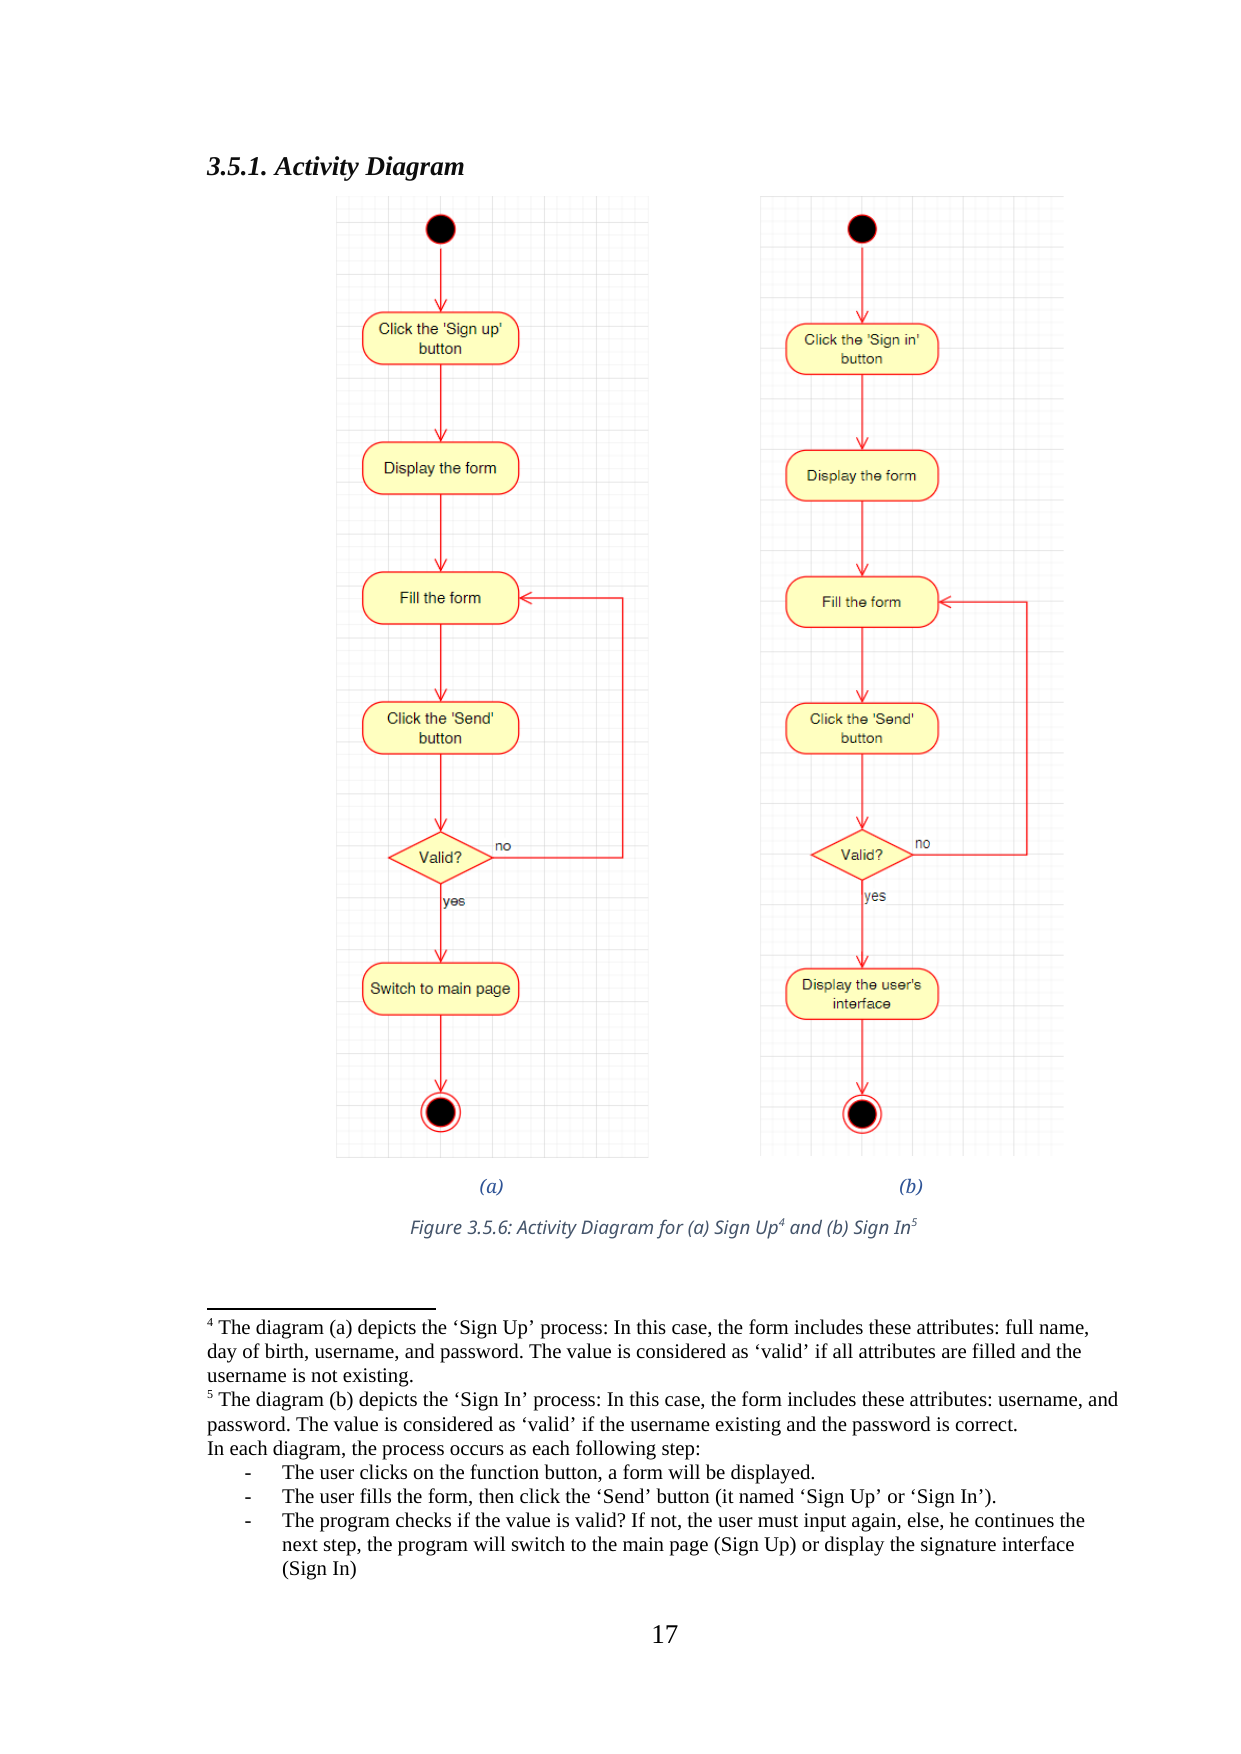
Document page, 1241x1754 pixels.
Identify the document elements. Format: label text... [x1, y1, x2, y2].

subtitle Activity Diagram [207, 150, 1122, 181]
table_header [703, 197, 1121, 1173]
table_header [282, 197, 703, 1173]
picture [336, 196, 649, 1158]
picture [760, 196, 1064, 1156]
table_cell (a) [282, 1173, 703, 1214]
table_cell (b) [703, 1173, 1121, 1214]
